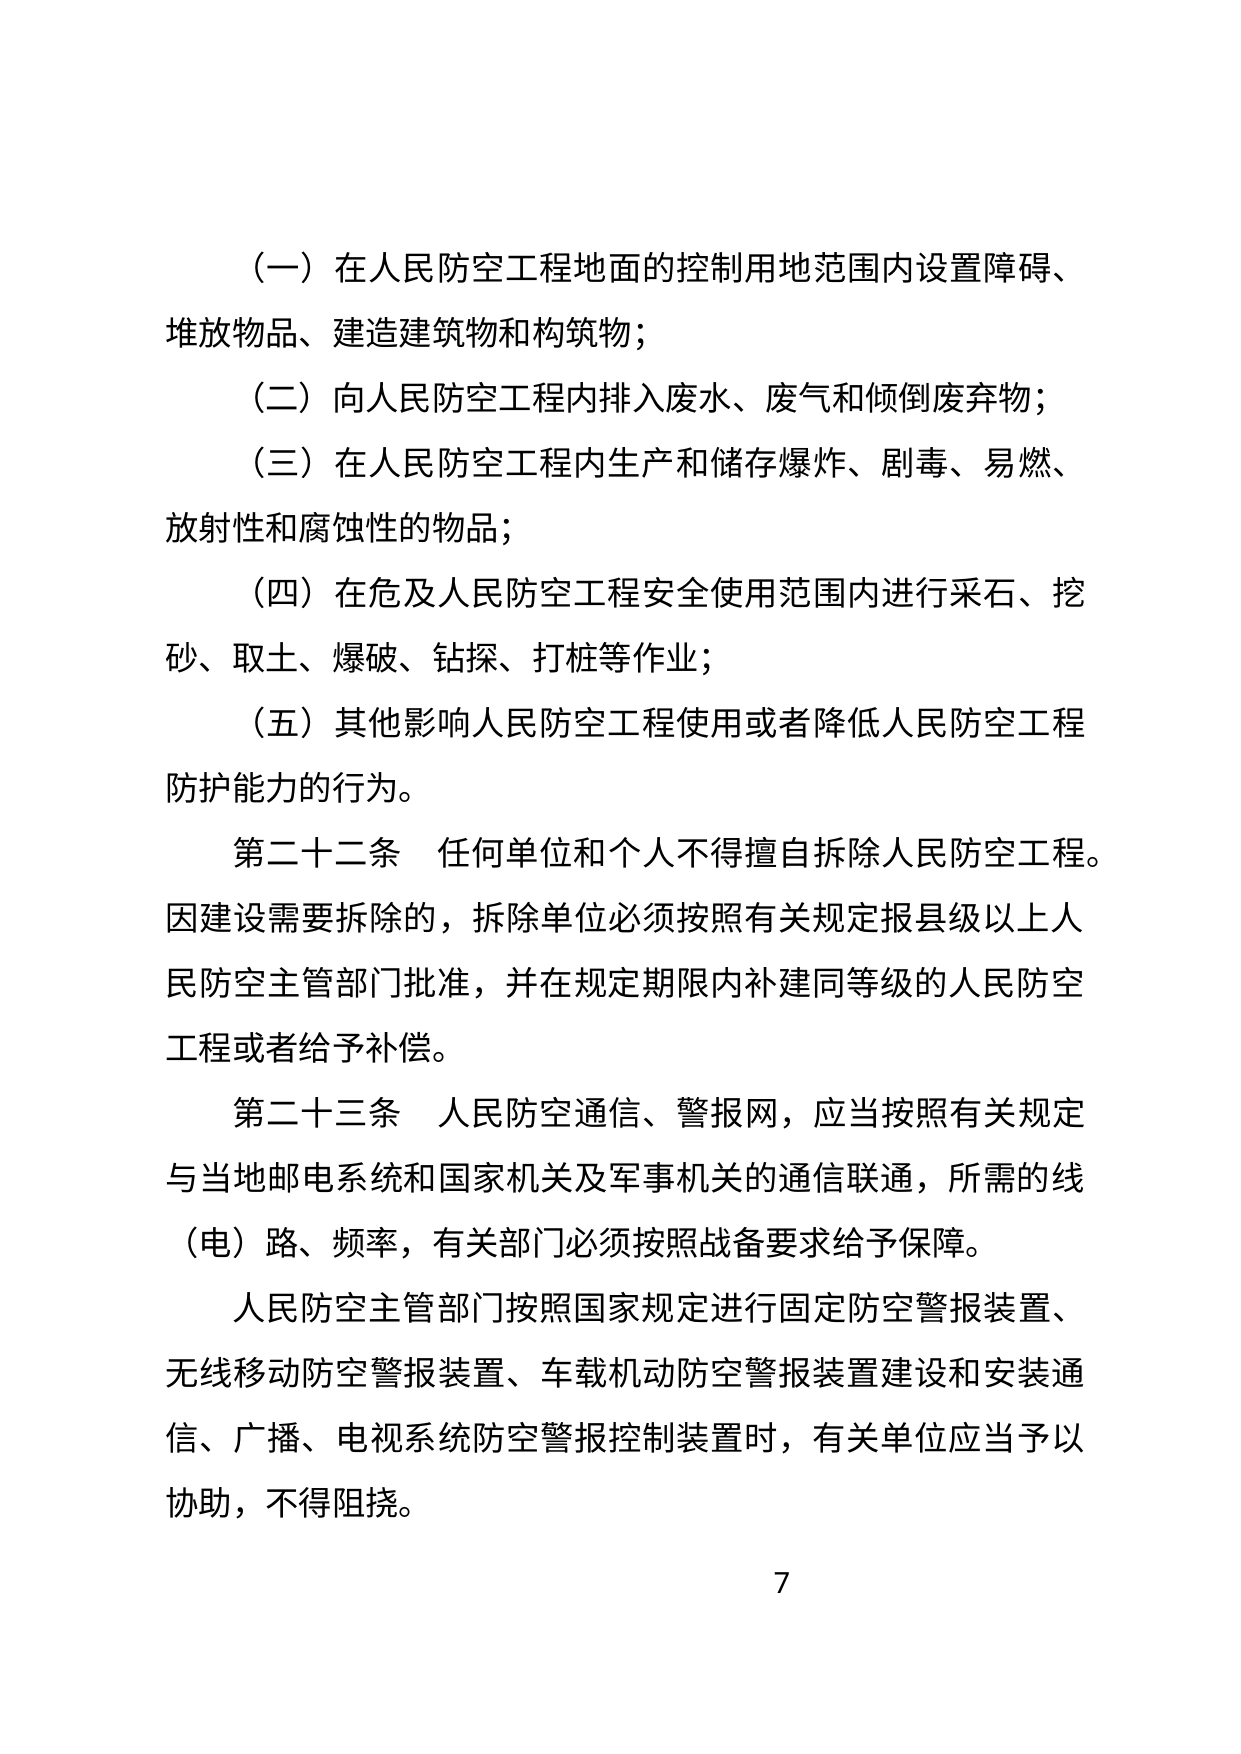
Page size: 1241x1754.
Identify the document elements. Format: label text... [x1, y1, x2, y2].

text （二）向人民防空工程内排入废水、废气和倾倒废弃物； [165, 363, 1087, 428]
text （一）在人民防空工程地面的控制用地范围内设置障碍、堆放物品、建造建筑物和构筑物； [165, 233, 1087, 363]
text 第二十三条 人民防空通信、警报网，应当按照有关规定与当地邮电系统和国家机关及军事机关的通信联通，所需的线（电）路、频率，有关部门必须按照战备要求给予保障。 [165, 1078, 1087, 1273]
text 第二十二条 任何单位和个人不得擅自拆除人民防空工程。因建设需要拆除的，拆除单位必须按照有关规定报县级以上人民防空主管部门批准，并在规定期限内补建同等级的人民防空工程或者给予补偿。 [165, 818, 1087, 1078]
text （四）在危及人民防空工程安全使用范围内进行采石、挖砂、取土、爆破、钻探、打桩等作业； [165, 558, 1087, 688]
text 人民防空主管部门按照国家规定进行固定防空警报装置、无线移动防空警报装置、车载机动防空警报装置建设和安装通信、广播、电视系统防空警报控制装置时，有关单位应当予以协助，不得阻挠。 [165, 1273, 1087, 1533]
text （三）在人民防空工程内生产和储存爆炸、剧毒、易燃、放射性和腐蚀性的物品； [165, 428, 1087, 558]
text （五）其他影响人民防空工程使用或者降低人民防空工程防护能力的行为。 [165, 688, 1087, 818]
